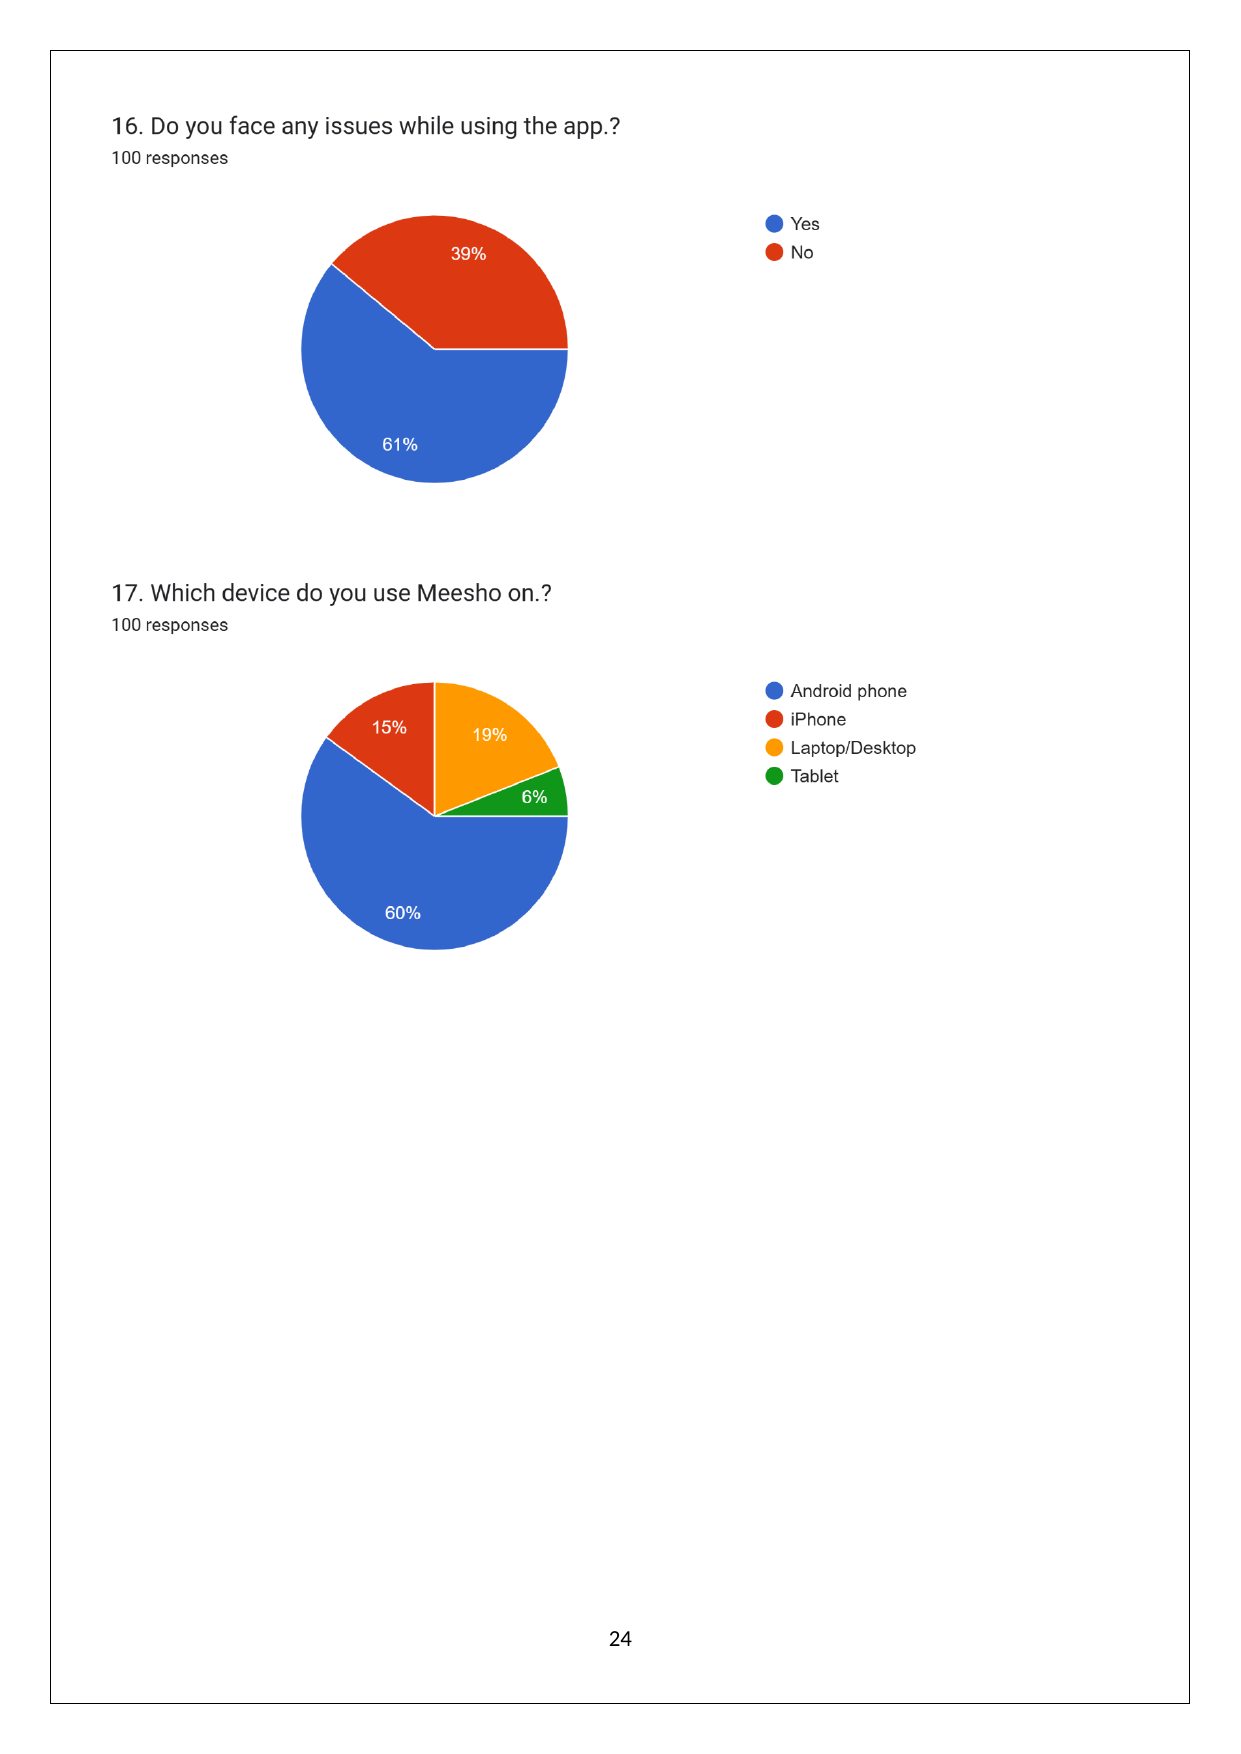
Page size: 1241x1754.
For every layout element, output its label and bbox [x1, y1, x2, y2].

picture [75, 541, 1166, 1001]
picture [75, 75, 1166, 534]
